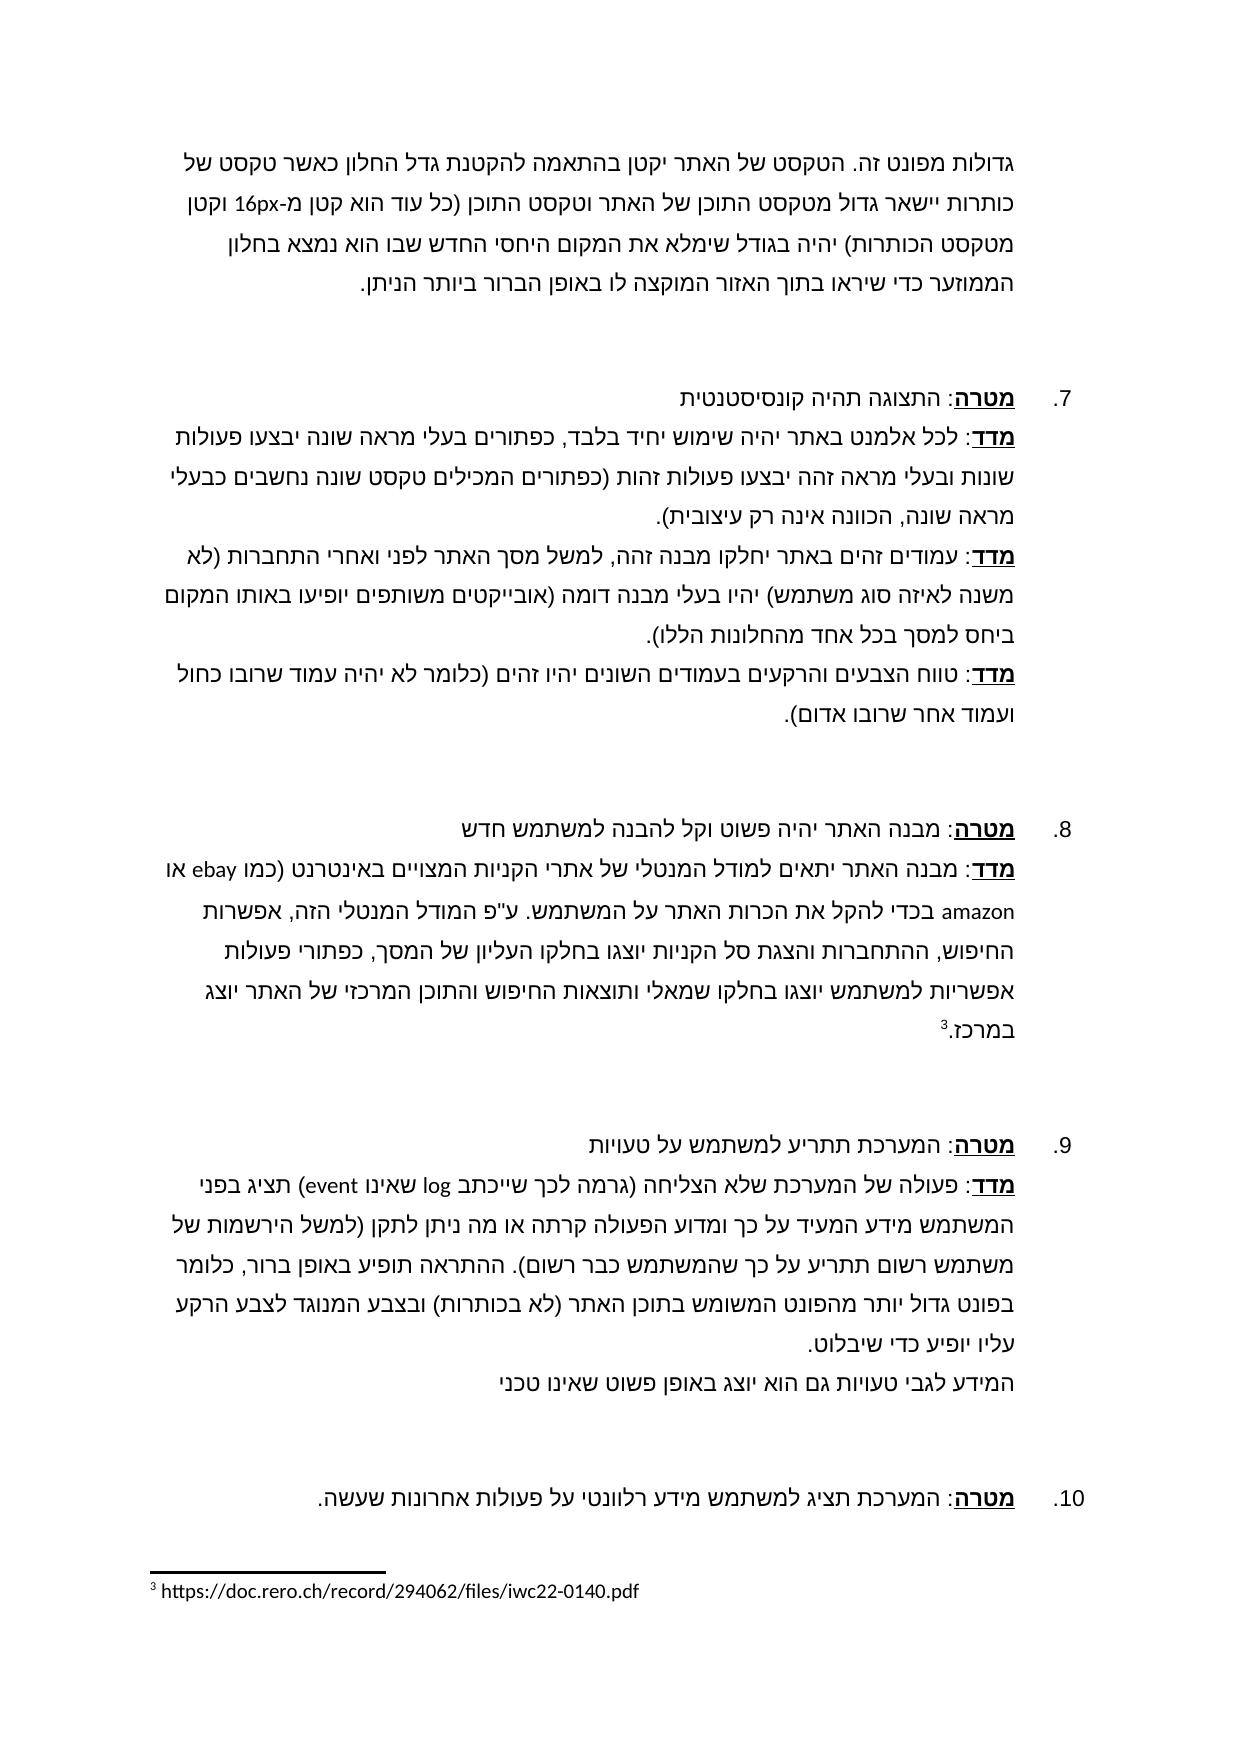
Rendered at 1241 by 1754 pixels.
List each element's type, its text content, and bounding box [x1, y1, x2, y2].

list מטרה: המערכת תציג למשתמש מידע רלוונטי על פעולות אחרונות שעשה. [150, 1485, 1053, 1512]
list מדד: לכל אלמנט באתר יהיה שימוש יחיד בלבד, כפתורים בעלי מראה שונה יבצעו פעולות שונות ובעלי מראה זהה יבצעו פעולות זהות (כפתורים המכילים טקסט שונה נחשבים כבעלי מראה שונה, הכוונה אינה רק עיצובית). [150, 424, 1015, 530]
list מדד: עמודים זהים באתר יחלקו מבנה זהה, למשל מסך האתר לפני ואחרי התחברות (לא משנה לאיזה סוג משתמש) יהיו בעלי מבנה דומה (אובייקטים משותפים יופיעו באותו המקום ביחס למסך בכל אחד מהחלונות הללו). [150, 543, 1015, 648]
list מטרה: המערכת תתריע למשתמש על טעויות [150, 1132, 1053, 1158]
list מטרה: מבנה האתר יהיה פשוט וקל להבנה למשתמש חדש [150, 816, 1053, 842]
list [150, 150, 1015, 296]
list מדד: מבנה האתר יתאים למודל המנטלי של אתרי הקניות המצויים באינטרנט (כמו ebay או amazon בכדי להקל את הכרות האתר על המשתמש. ע"פ המודל המנטלי הזה, אפשרות החיפוש, ההתחברות והצגת סל הקניות יוצגו בחלקו העליון של המסך, כפתורי פעולות אפשריות למשתמש יוצגו בחלקו שמאלי ותוצאות החיפוש והתוכן המרכזי של האתר יוצג במרכז. [150, 855, 1015, 1043]
list מדד: פעולה של המערכת שלא הצליחה (גרמה לכך שייכתב log שאינו event) תציג בפני המשתמש מידע המעיד על כך ומדוע הפעולה קרתה או מה ניתן לתקן (למשל הירשמות של משתמש רשום תתריע על כך שהמשתמש כבר רשום). ההתראה תופיע באופן ברור, כלומר בפונט גדול יותר מהפונט המשומש בתוכן האתר (לא בכותרות) ובצבע המנוגד לצבע הרקע עליו יופיע כדי שיבלוט. המידע לגבי טעויות גם הוא יוצג באופן פשוט שאינו טכני [150, 1171, 1015, 1397]
list מדד: טווח הצבעים והרקעים בעמודים השונים יהיו זהים (כלומר לא יהיה עמוד שרובו כחול ועמוד אחר שרובו אדום). [150, 661, 1015, 727]
list מטרה: התצוגה תהיה קונסיסטנטית [150, 385, 1053, 411]
